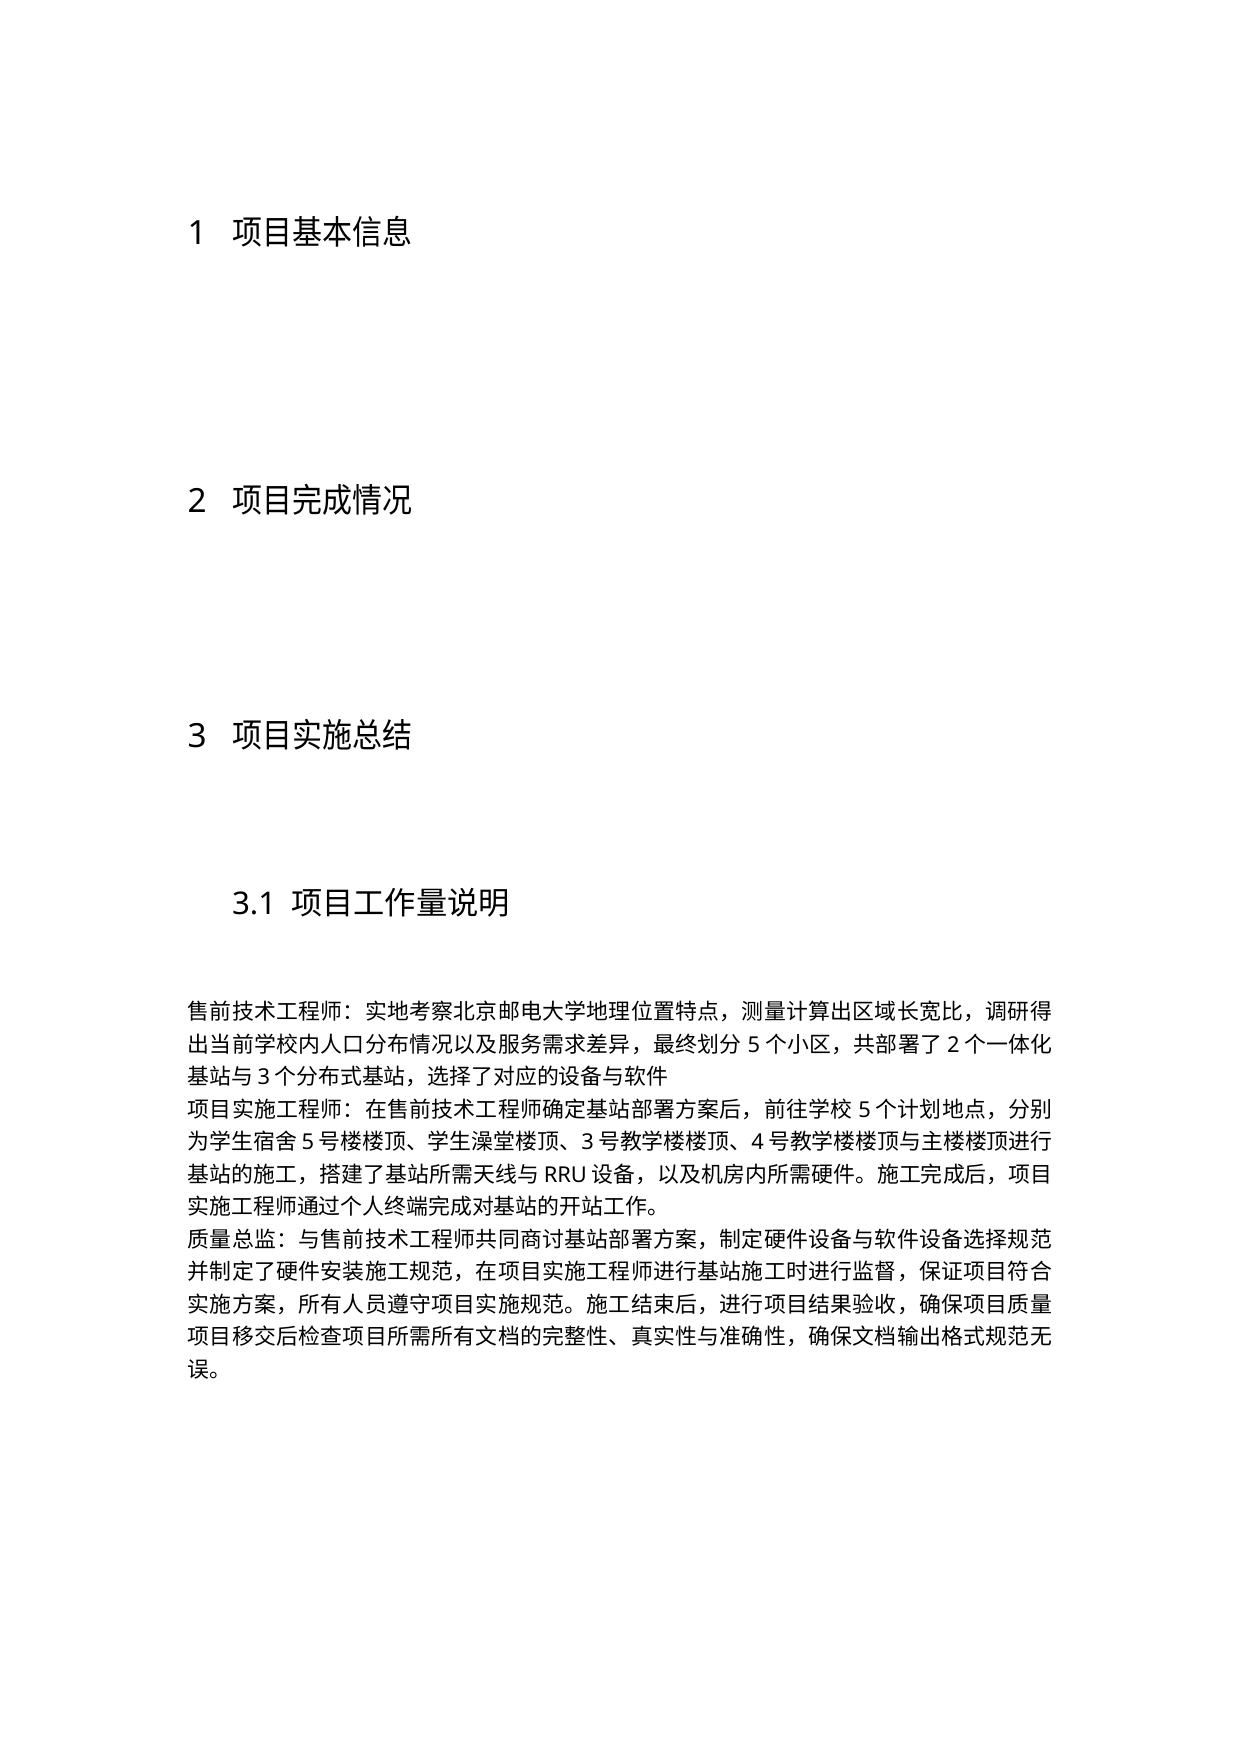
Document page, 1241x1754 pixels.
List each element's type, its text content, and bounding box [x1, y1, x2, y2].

subtitle 项目基本信息 [187, 197, 1053, 262]
subtitle 项目实施总结 [187, 701, 1053, 766]
text 项目实施工程师：在售前技术工程师确定基站部署方案后，前往学校5个计划地点，分别为学生宿舍5号楼楼顶、学生澡堂楼顶、3号教学楼楼顶、4号教学楼楼顶与主楼楼顶进行基站的施工，搭建了基站所需天线与RRU设备，以及机房内所需硬件。施工完成后，项目实施工程师通过个人终端完成对基站的开站工作。 [187, 1091, 1053, 1221]
text 质量总监：与售前技术工程师共同商讨基站部署方案，制定硬件设备与软件设备选择规范，并制定了硬件安装施工规范，在项目实施工程师进行基站施工时进行监督，保证项目符合实施方案，所有人员遵守项目实施规范。施工结束后，进行项目结果验收，确保项目质量，项目移交后检查项目所需所有文档的完整性、真实性与准确性，确保文档输出格式规范无误。 [187, 1221, 1053, 1384]
subtitle 项目工作量说明 [232, 868, 1053, 933]
subtitle 项目完成情况 [187, 465, 1053, 530]
text 售前技术工程师：实地考察北京邮电大学地理位置特点，测量计算出区域长宽比，调研得出当前学校内人口分布情况以及服务需求差异，最终划分5个小区，共部署了2个一体化基站与3个分布式基站，选择了对应的设备与软件 [187, 994, 1053, 1091]
